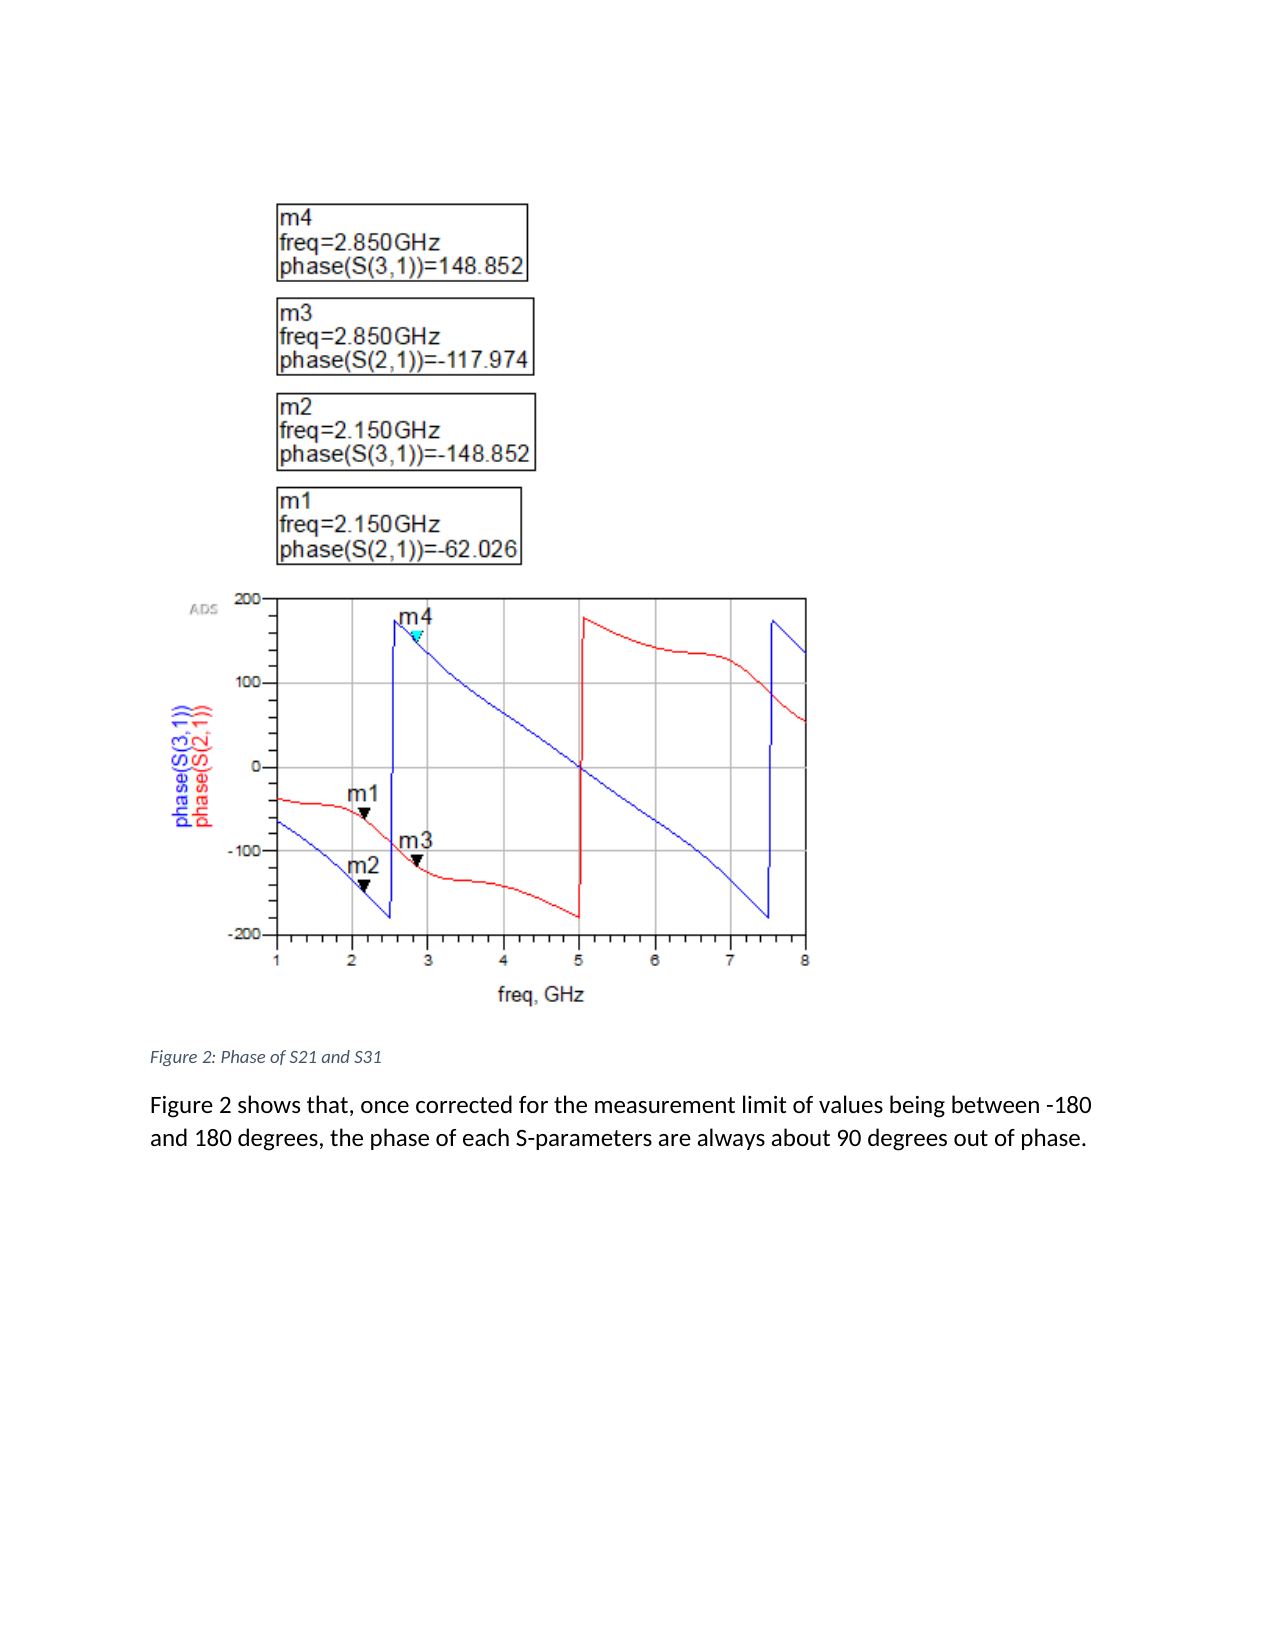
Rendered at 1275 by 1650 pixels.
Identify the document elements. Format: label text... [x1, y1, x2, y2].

text Figure 2 shows that, once corrected for the measurement limit of values being between -180 and 180 degrees, the phase of each S-parameters are always about 90 degrees out of phase. [150, 1089, 1125, 1153]
picture [150, 150, 882, 1027]
